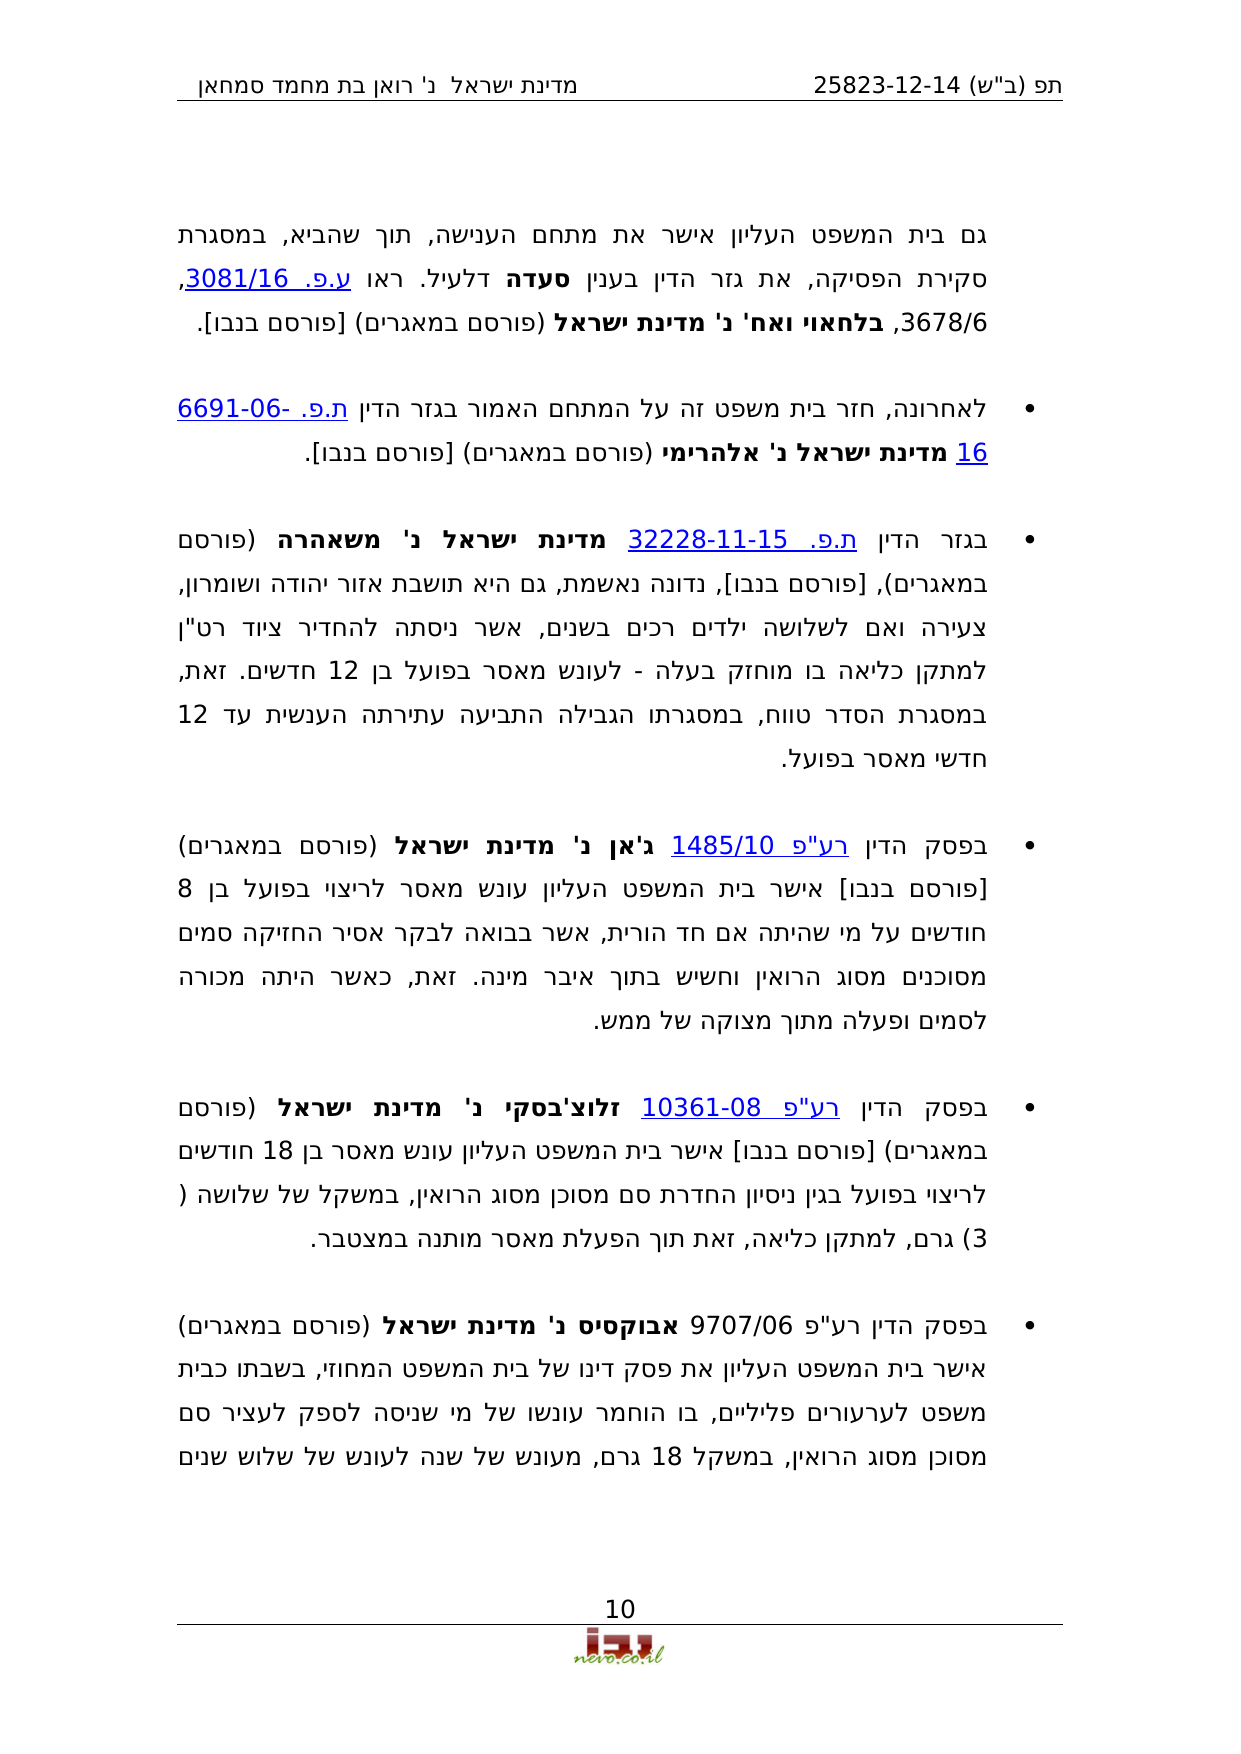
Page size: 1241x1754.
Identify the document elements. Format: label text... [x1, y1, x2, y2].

list בפסק הדין רע"פ 1485/10 ג'אן נ' מדינת ישראל (פורסם במאגרים) [פורסם בנבו] אישר בית המשפט העליון עונש מאסר לריצוי בפועל בן 8 חודשים על מי שהיתה אם חד הורית, אשר בבואה לבקר אסיר החזיקה סמים מסוכנים מסוג הרואין וחשיש בתוך איבר מינה. זאת, כאשר היתה מכורה לסמים ופעלה מתוך מצוקה של ממש. [177, 831, 1026, 1035]
list לאחרונה, חזר בית משפט זה על המתחם האמור בגזר הדין ת.פ. 6691-06-16 מדינת ישראל נ' אלהרימי (פורסם במאגרים) [פורסם בנבו]. [177, 395, 1026, 468]
list בפסק הדין רע"פ 10361-08 זלוצ'בסקי נ' מדינת ישראל (פורסם במאגרים) [פורסם בנבו] אישר בית המשפט העליון עונש מאסר בן 18 חודשים לריצוי בפועל בגין ניסיון החדרת סם מסוכן מסוג הרואין, במשקל של שלושה (3) גרם, למתקן כליאה, זאת תוך הפעלת מאסר מותנה במצטבר. [177, 1093, 1026, 1253]
list בגזר הדין ת.פ. 32228-11-15 מדינת ישראל נ' משאהרה (פורסם במאגרים), [פורסם בנבו], נדונה נאשמת, גם היא תושבת אזור יהודה ושומרון, צעירה ואם לשלושה ילדים רכים בשנים, אשר ניסתה להחדיר ציוד רט"ן למתקן כליאה בו מוחזק בעלה - לעונש מאסר בפועל בן 12 חדשים. זאת, במסגרת הסדר טווח, במסגרתו הגבילה התביעה עתירתה הענשית עד 12 חדשי מאסר בפועל. [177, 525, 1026, 773]
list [177, 1311, 1026, 1471]
picture [574, 1627, 666, 1665]
list גם בית המשפט העליון אישר את מתחם הענישה, תוך שהביא, במסגרת סקירת הפסיקה, את גזר הדין בענין סעדה דלעיל. ראו ע.פ. 3081/16, 3678/6, בלחאוי ואח' נ' מדינת ישראל (פורסם במאגרים) [פורסם בנבו]. [177, 220, 988, 337]
